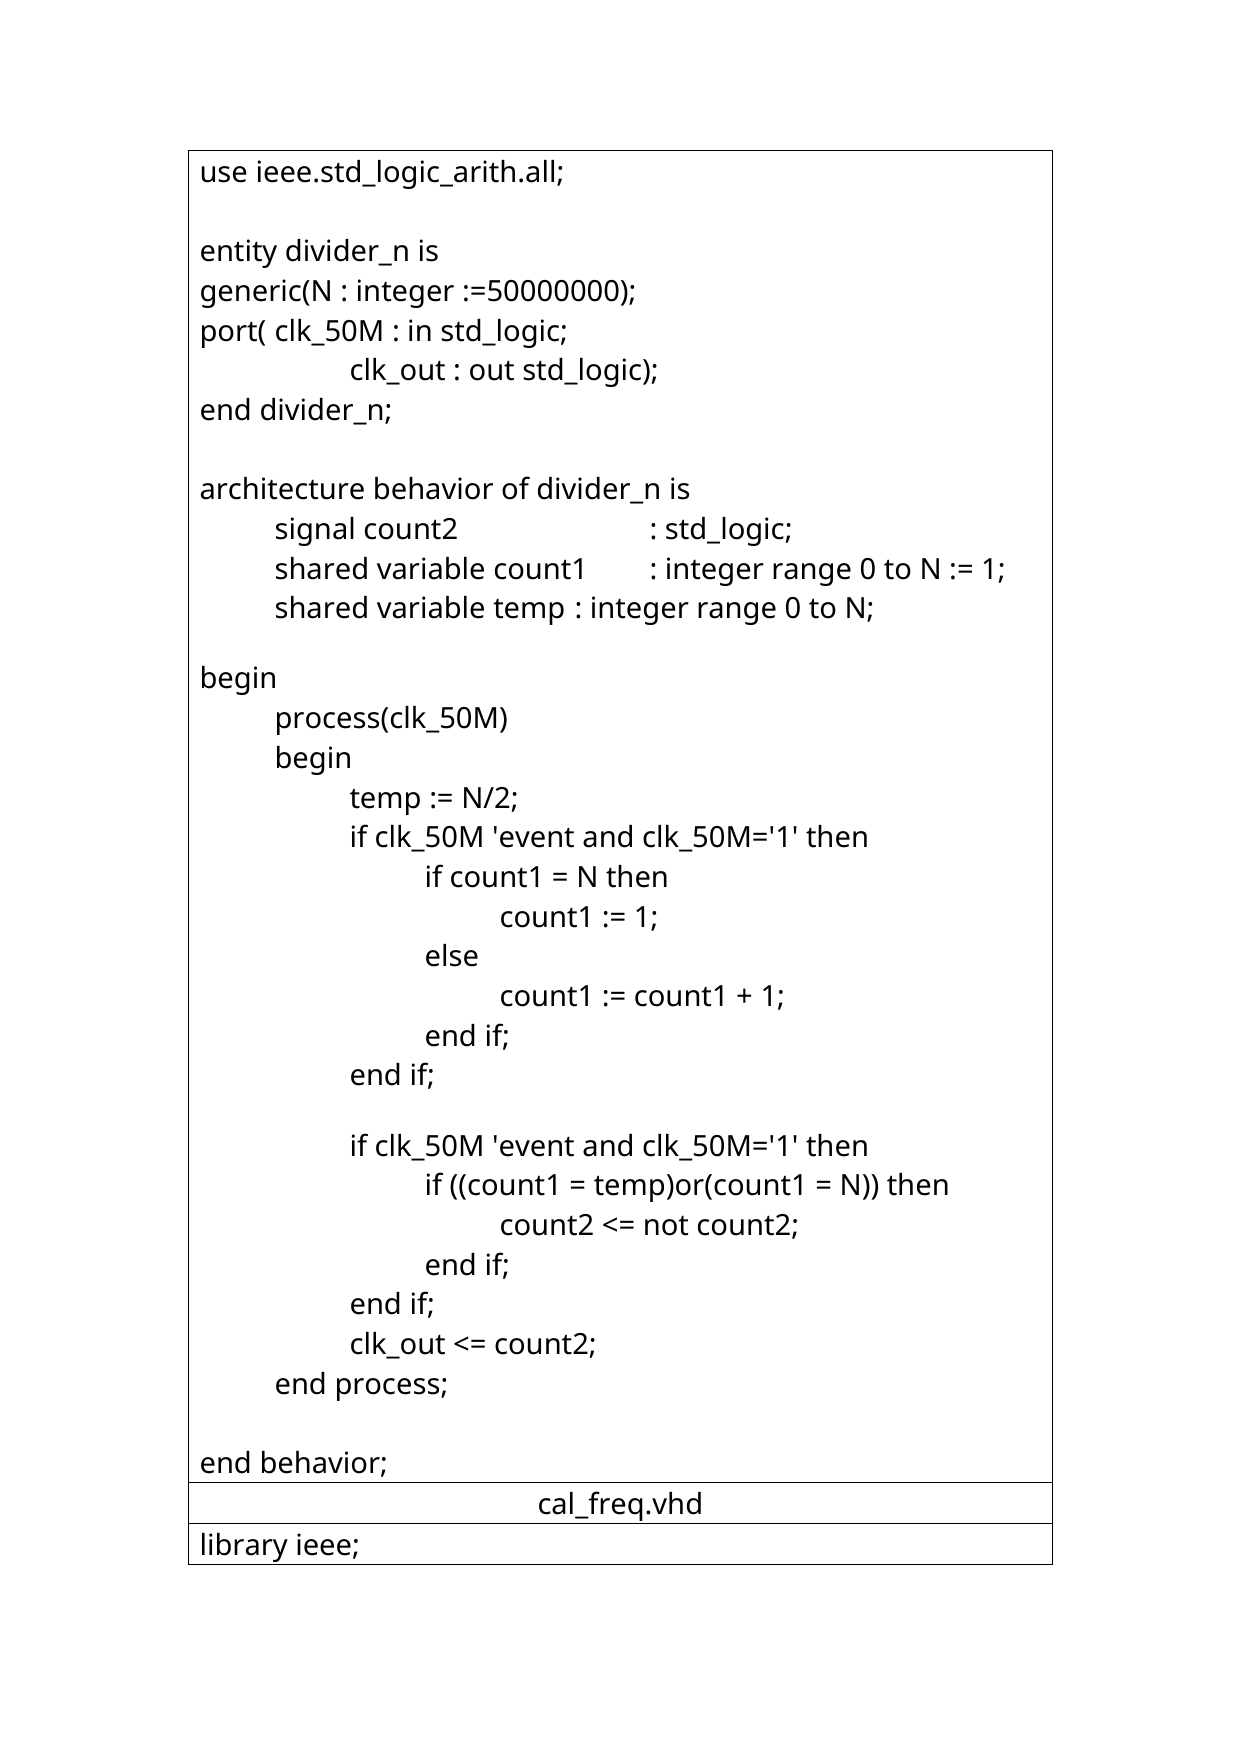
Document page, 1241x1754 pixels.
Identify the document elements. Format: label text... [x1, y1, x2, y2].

table_cell cal_freq.vhd [189, 1483, 1052, 1523]
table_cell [189, 151, 1052, 1482]
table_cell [189, 1524, 1052, 1563]
